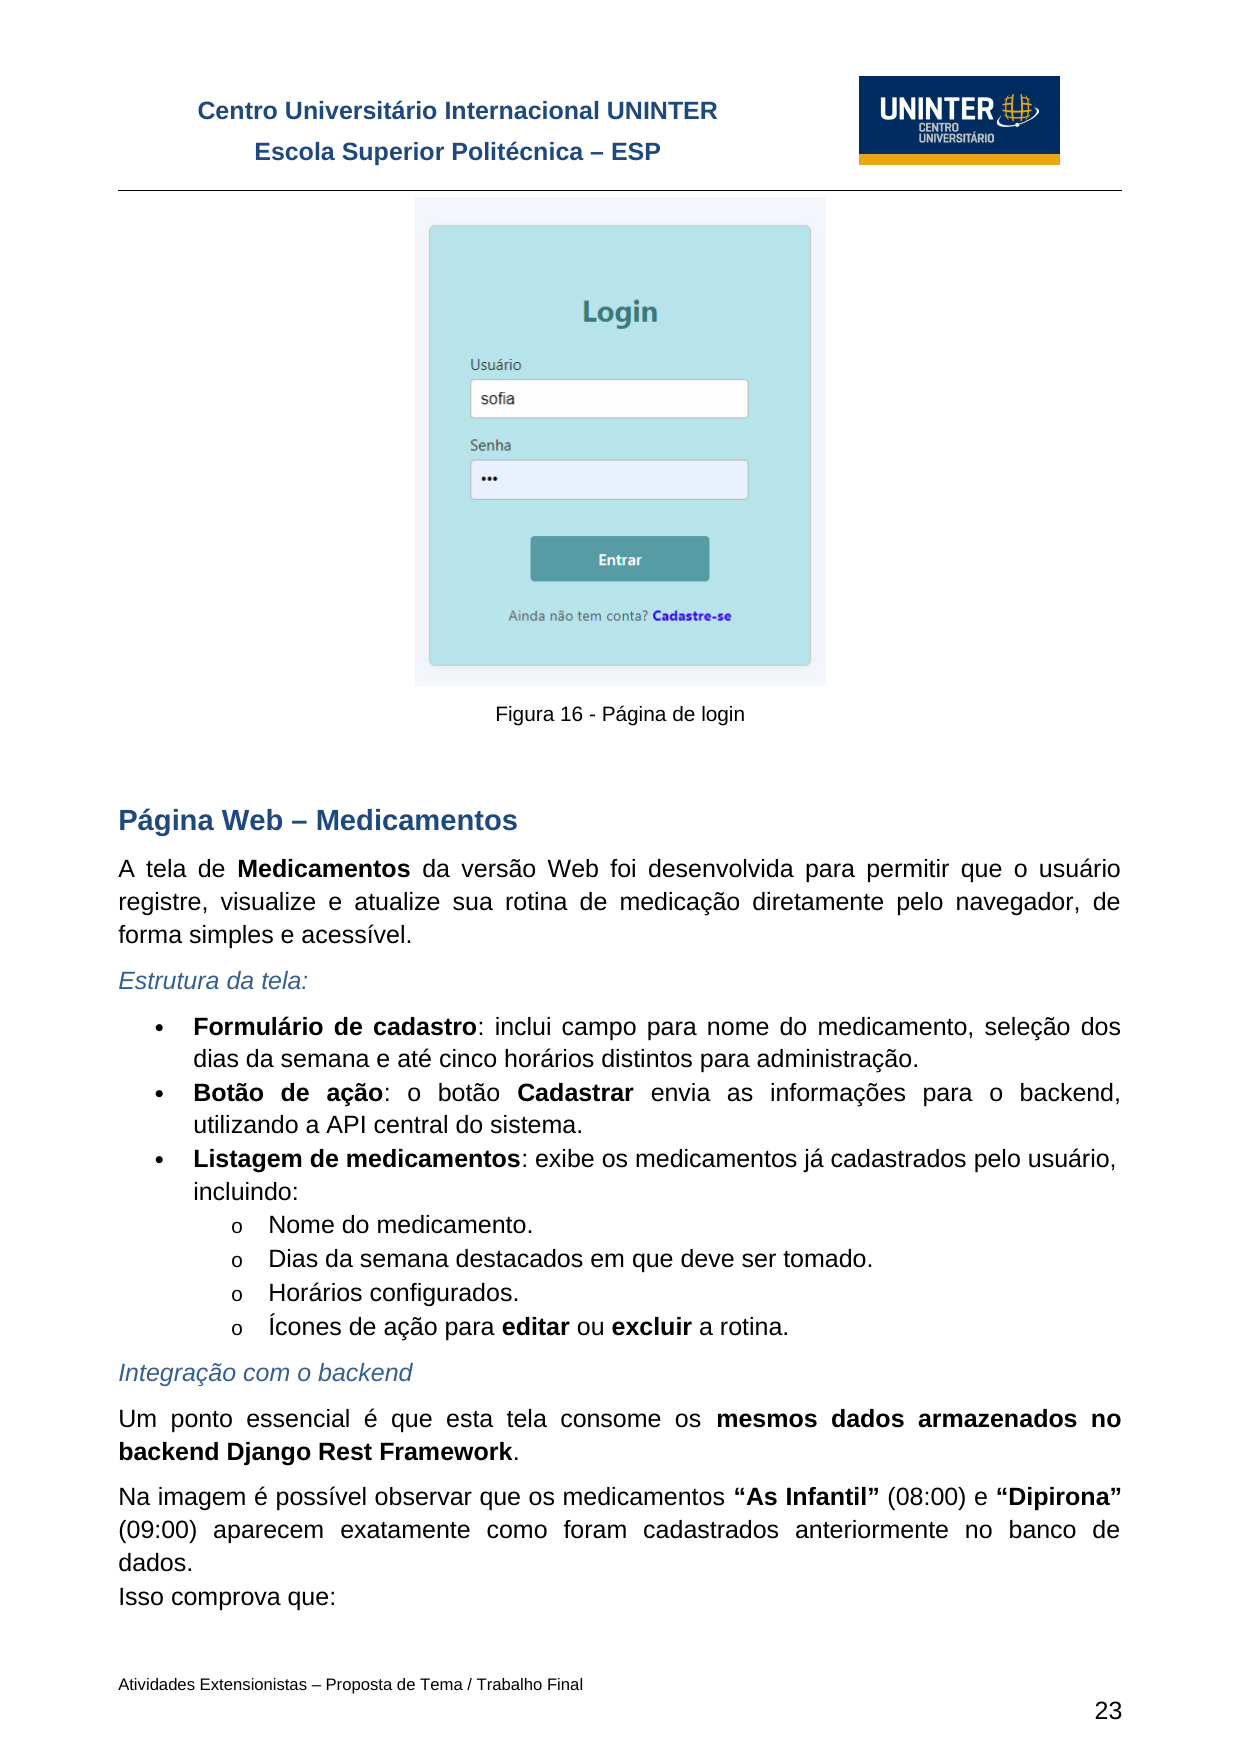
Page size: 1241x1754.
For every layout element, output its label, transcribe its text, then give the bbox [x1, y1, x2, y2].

text A tela de Medicamentos da versão Web foi desenvolvida para permitir que o usuário registre, visualize e atualize sua rotina de medicação diretamente pelo navegador, de forma simples e acessível. [118, 854, 1122, 949]
picture [414, 197, 826, 686]
text Na imagem é possível observar que os medicamentos “As Infantil” (08:00) e “Dipirona” (09:00) aparecem exatamente como foram cadastrados anteriormente no banco de dados. Isso comprova que: [118, 1482, 1122, 1610]
subtitle Integração com o backend [118, 1358, 1122, 1387]
list Formulário de cadastro: inclui campo para nome do medicamento, seleção dos dias da semana e até cinco horários distintos para administração. [156, 1011, 1122, 1073]
text Um ponto essencial é que esta tela consome os mesmos dados armazenados no backend Django Rest Framework. [118, 1404, 1122, 1466]
list Botão de ação: o botão Cadastrar envia as informações para o backend, utilizando a API central do sistema. [156, 1077, 1122, 1139]
text Figura 16 - Página de login [118, 702, 1122, 726]
list Ícones de ação para editar ou excluir a rotina. [231, 1312, 1122, 1341]
text Página Web – Medicamentos [118, 803, 1122, 837]
list Dias da semana destacados em que deve ser tomado. [231, 1244, 1122, 1273]
list Nome do medicamento. [231, 1209, 1122, 1239]
subtitle Estrutura da tela: [118, 966, 1122, 995]
picture [859, 76, 1060, 165]
list Horários configurados. [231, 1278, 1122, 1307]
list Listagem de medicamentos: exibe os medicamentos já cadastrados pelo usuário, incluindo: [156, 1143, 1122, 1205]
